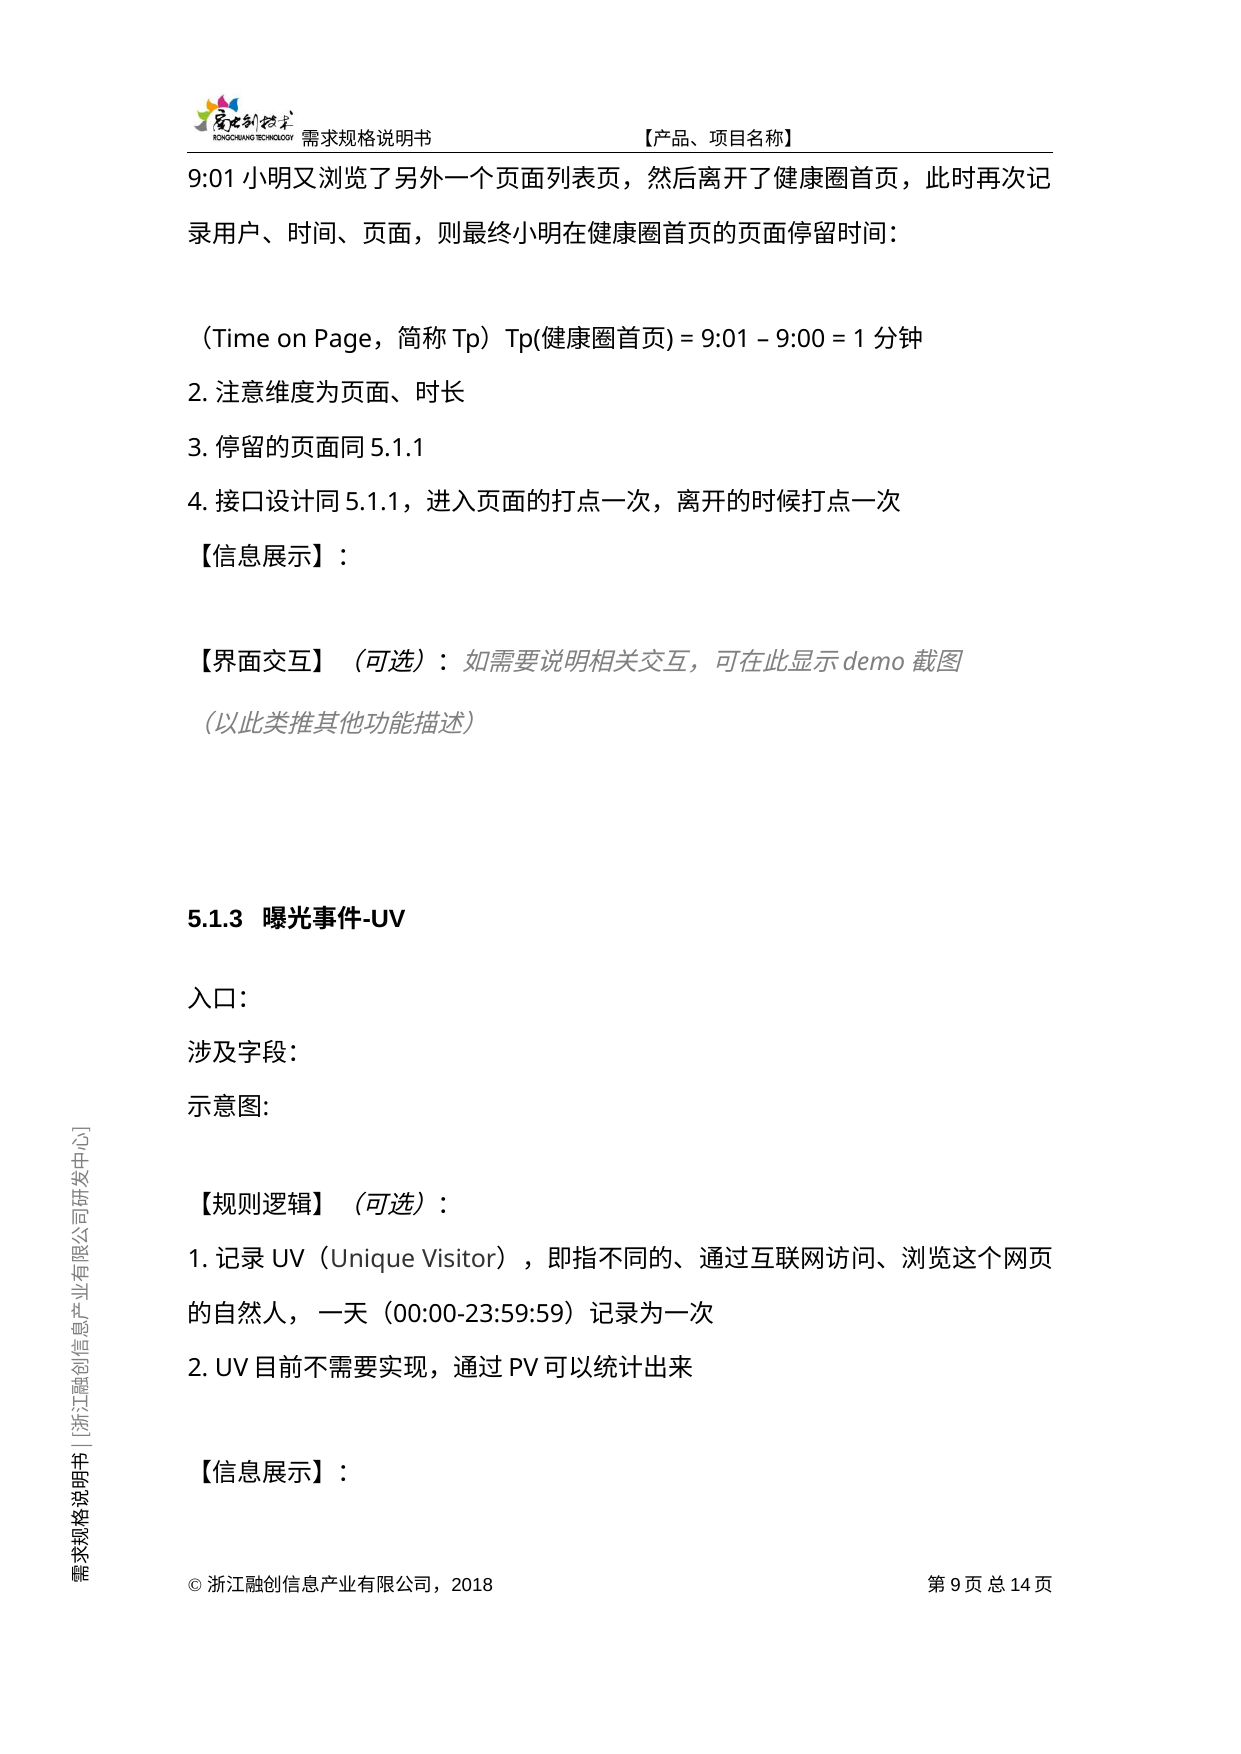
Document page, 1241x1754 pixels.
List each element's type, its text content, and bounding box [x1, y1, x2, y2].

text 2. UV目前不需要实现，通过PV可以统计出来 [187, 1347, 1053, 1384]
text 1. 页面停留时间统计，即一个用户在X页面的停留时长记为停留时间。例如：小明9:00访问了健康圈首页，此时需要记录的要素为用户、时间、页面。接着9:01小明又浏览了另外一个页面列表页，然后离开了健康圈首页，此时再次记录用户、时间、页面，则最终小明在健康圈首页的页面停留时间： [187, 159, 1053, 249]
picture [187, 88, 302, 145]
text 【信息展示】： [187, 1453, 1053, 1489]
text 4. 接口设计同5.1.1，进入页面的打点一次，离开的时候打点一次 [187, 482, 1053, 518]
text 3. 停留的页面同5.1.1 [187, 427, 1053, 463]
text 2. 注意维度为页面、时长 [187, 373, 1053, 409]
text 1. 记录UV（Unique Visitor），即指不同的、通过互联网访问、浏览这个网页的自然人， 一天（00:00-23:59:59）记录为一次 [187, 1239, 1053, 1329]
text （Time on Page，简称Tp）Tp(健康圈首页) = 9:01 – 9:00 = 1 分钟 [187, 318, 1053, 355]
text 【界面交互】（可选）：如需要说明相关交互，可在此显示demo截图 [187, 641, 1053, 678]
text 【规则逻辑】（可选）： [187, 1184, 1053, 1221]
text （以此类推其他功能描述） [187, 696, 1053, 742]
text 涉及字段： [187, 1032, 1053, 1069]
text 入口： [187, 978, 1053, 1014]
subtitle 曝光事件-UV [187, 899, 1053, 935]
text 【信息展示】： [187, 536, 1053, 572]
text 示意图: [187, 1087, 1053, 1123]
